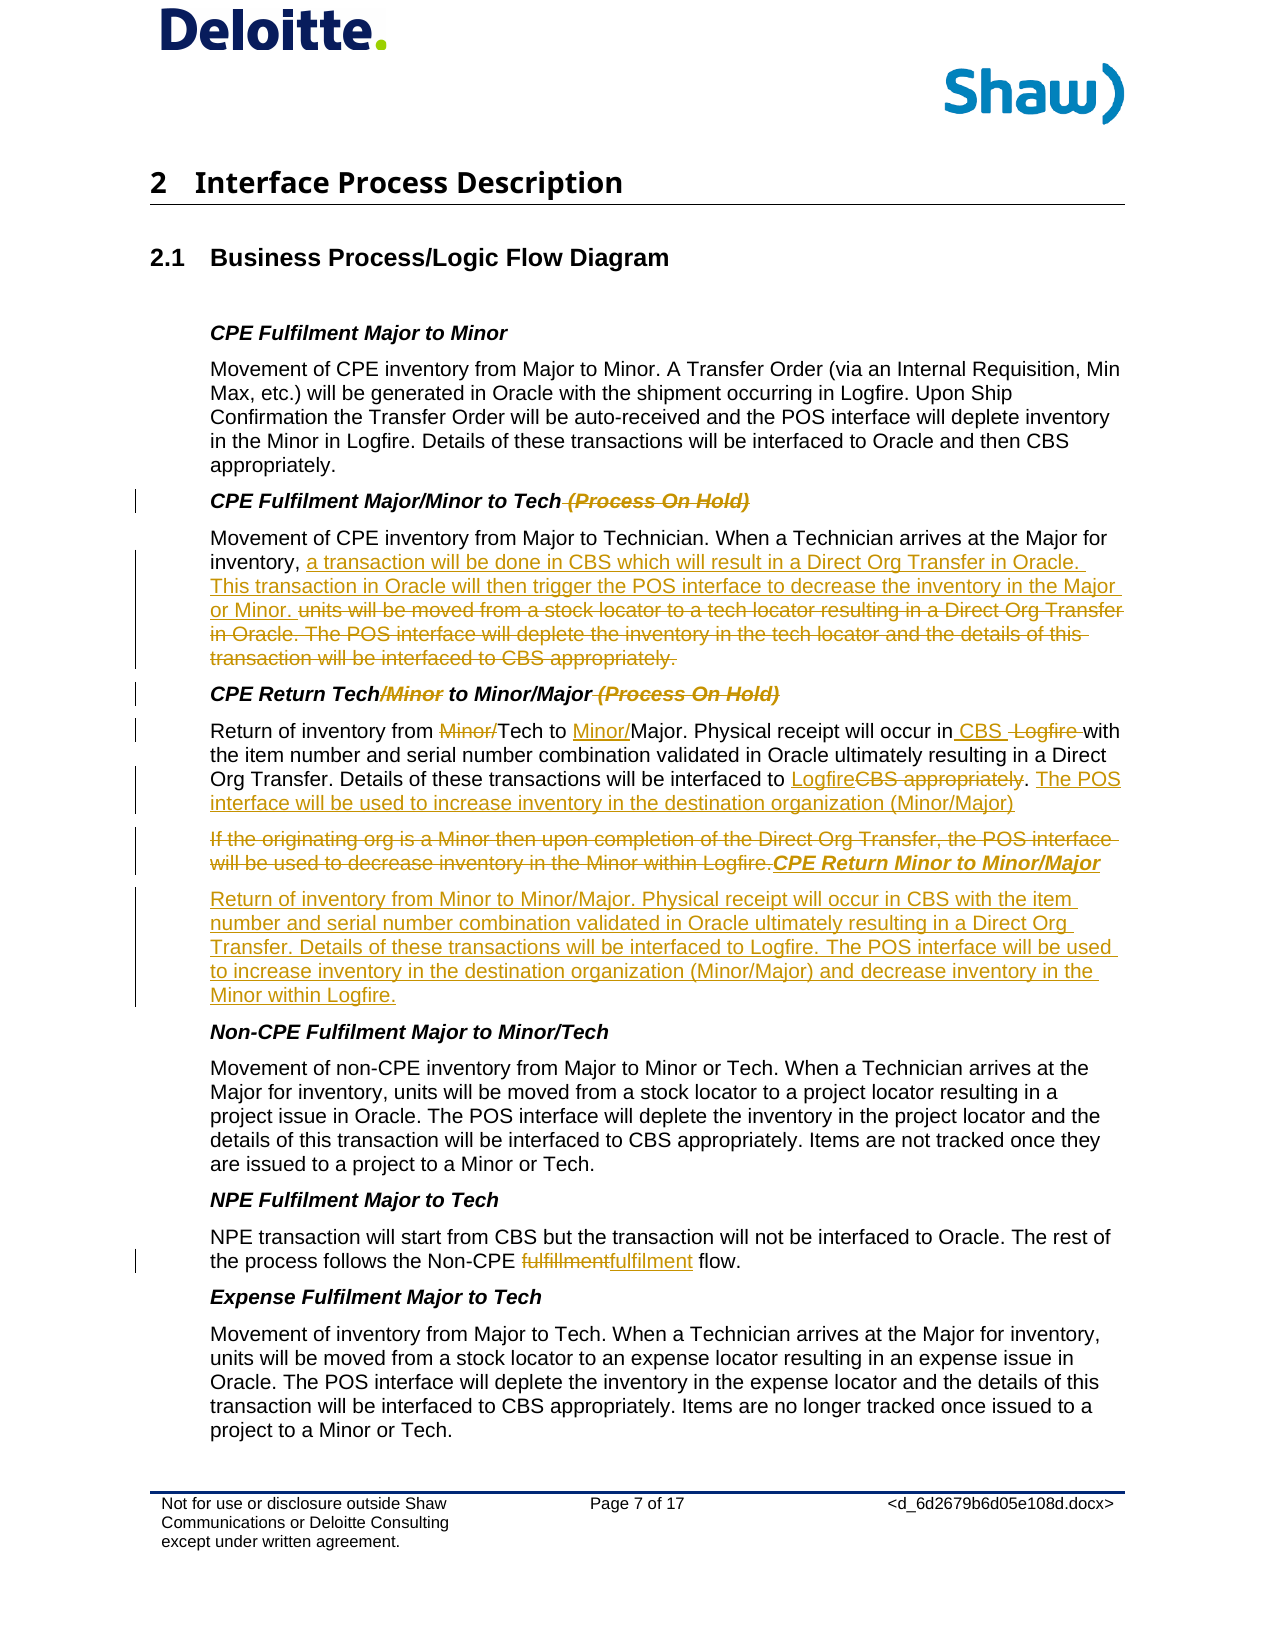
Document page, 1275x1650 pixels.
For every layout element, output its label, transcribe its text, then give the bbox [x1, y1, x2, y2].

text NPE Fulfilment Major to Tech [210, 1188, 1125, 1212]
text CPE Return Tech to Minor/Major [210, 682, 1125, 706]
text NPE transaction will start from CBS but the transaction will not be interfaced to Oracle. The rest of the process follows the Non-CPE flow. [210, 1225, 1125, 1273]
text Movement of inventory from Major to Tech. When a Technician arrives at the Major for inventory, units will be moved from a stock locator to an expense locator resulting in an expense issue in Oracle. The POS interface will deplete the inventory in the expense locator and the details of this transaction will be interfaced to CBS appropriately. Items are no longer tracked once issued to a project to a Minor or Tech. [210, 1322, 1125, 1441]
text CPE Fulfilment Major/Minor to Tech [210, 489, 1125, 513]
picture [161, 8, 387, 50]
text Non-CPE Fulfilment Major to Minor/Tech [210, 1019, 1125, 1043]
text CPE Fulfilment Major to Minor [210, 321, 1125, 344]
subtitle Business Process/Logic Flow Diagram [150, 243, 1125, 272]
subtitle Interface Process Description [150, 162, 1125, 204]
text Expense Fulfilment Major to Tech [210, 1285, 1125, 1309]
text Return of inventory from Tech to Major. Physical receipt will occur inwith the item number and serial number combination validated in Oracle ultimately resulting in a Direct Org Transfer. Details of these transactions will be interfaced to . [210, 718, 1125, 814]
text Movement of non-CPE inventory from Major to Minor or Tech. When a Technician arrives at the Major for inventory, units will be moved from a stock locator to a project locator resulting in a project issue in Oracle. The POS interface will deplete the inventory in the project locator and the details of this transaction will be interfaced to CBS appropriately. Items are not tracked once they are issued to a project to a Minor or Tech. [210, 1056, 1125, 1176]
text Movement of CPE inventory from Major to Minor. A Transfer Order (via an Internal Requisition, Min Max, etc.) will be generated in Oracle with the shipment occurring in Logfire. Upon Ship Confirmation the Transfer Order will be auto-received and the POS interface will deplete inventory in the Minor in Logfire. Details of these transactions will be interfaced to Oracle and then CBS appropriately. [210, 357, 1125, 477]
text Movement of CPE inventory from Major to Technician. When a Technician arrives at the Major for inventory, [210, 526, 1125, 669]
picture [940, 60, 1125, 126]
